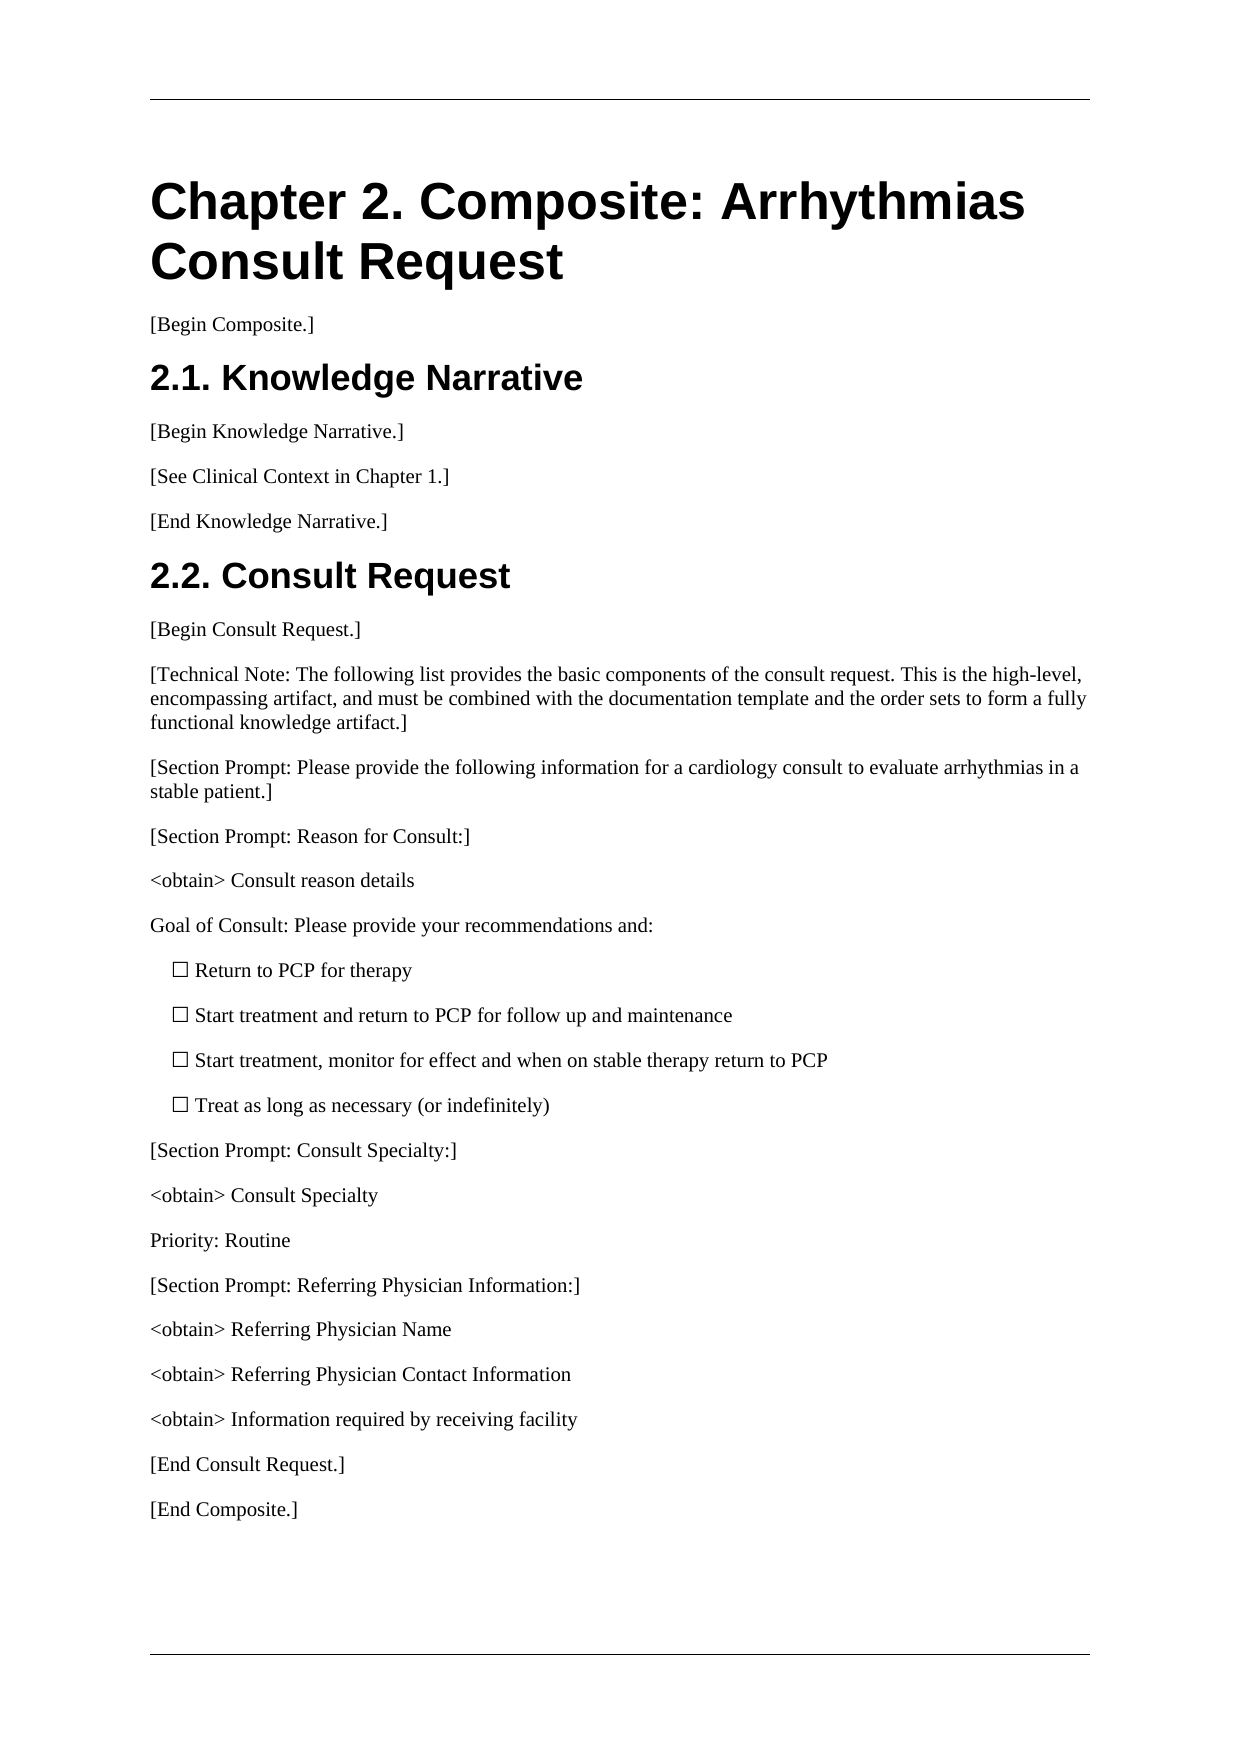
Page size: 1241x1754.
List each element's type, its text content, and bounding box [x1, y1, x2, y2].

text [Technical Note: The following list provides the basic components of the consult request. This is the high-level, encompassing artifact, and must be combined with the documentation template and the order sets to form a fully functional knowledge artifact.] [150, 662, 1090, 734]
text ☐ Return to PCP for therapy [171, 958, 1090, 982]
text Goal of Consult: Please provide your recommendations and: [150, 913, 1090, 937]
text [End Composite.] [150, 1497, 1090, 1521]
text [See Clinical Context in Chapter 1.] [150, 464, 1090, 488]
text [Begin Knowledge Narrative.] [150, 419, 1090, 443]
text Chapter 2. Composite: Arrhythmias Consult Request [150, 171, 1090, 291]
text ☐ Start treatment and return to PCP for follow up and maintenance [171, 1003, 1090, 1027]
text [Section Prompt: Please provide the following information for a cardiology consult to evaluate arrhythmias in a stable patient.] [150, 754, 1090, 803]
text ☐ Start treatment, monitor for effect and when on stable therapy return to PCP [171, 1048, 1090, 1072]
text [Begin Composite.] [150, 311, 1090, 336]
text <obtain> Consult reason details [150, 868, 1090, 892]
text Priority: Routine [150, 1228, 1090, 1252]
text [End Consult Request.] [150, 1452, 1090, 1476]
text [Begin Consult Request.] [150, 617, 1090, 641]
text 2.2. Consult Request [150, 554, 1090, 596]
text [Section Prompt: Referring Physician Information:] [150, 1272, 1090, 1297]
text ☐ Treat as long as necessary (or indefinitely) [171, 1093, 1090, 1117]
text <obtain> Referring Physician Contact Information [150, 1362, 1090, 1386]
text [End Knowledge Narrative.] [150, 509, 1090, 533]
text [Section Prompt: Reason for Consult:] [150, 823, 1090, 848]
text <obtain> Consult Specialty [150, 1183, 1090, 1207]
text <obtain> Referring Physician Name [150, 1317, 1090, 1341]
text <obtain> Information required by receiving facility [150, 1407, 1090, 1431]
text [Section Prompt: Consult Specialty:] [150, 1138, 1090, 1162]
text 2.1. Knowledge Narrative [150, 356, 1090, 398]
